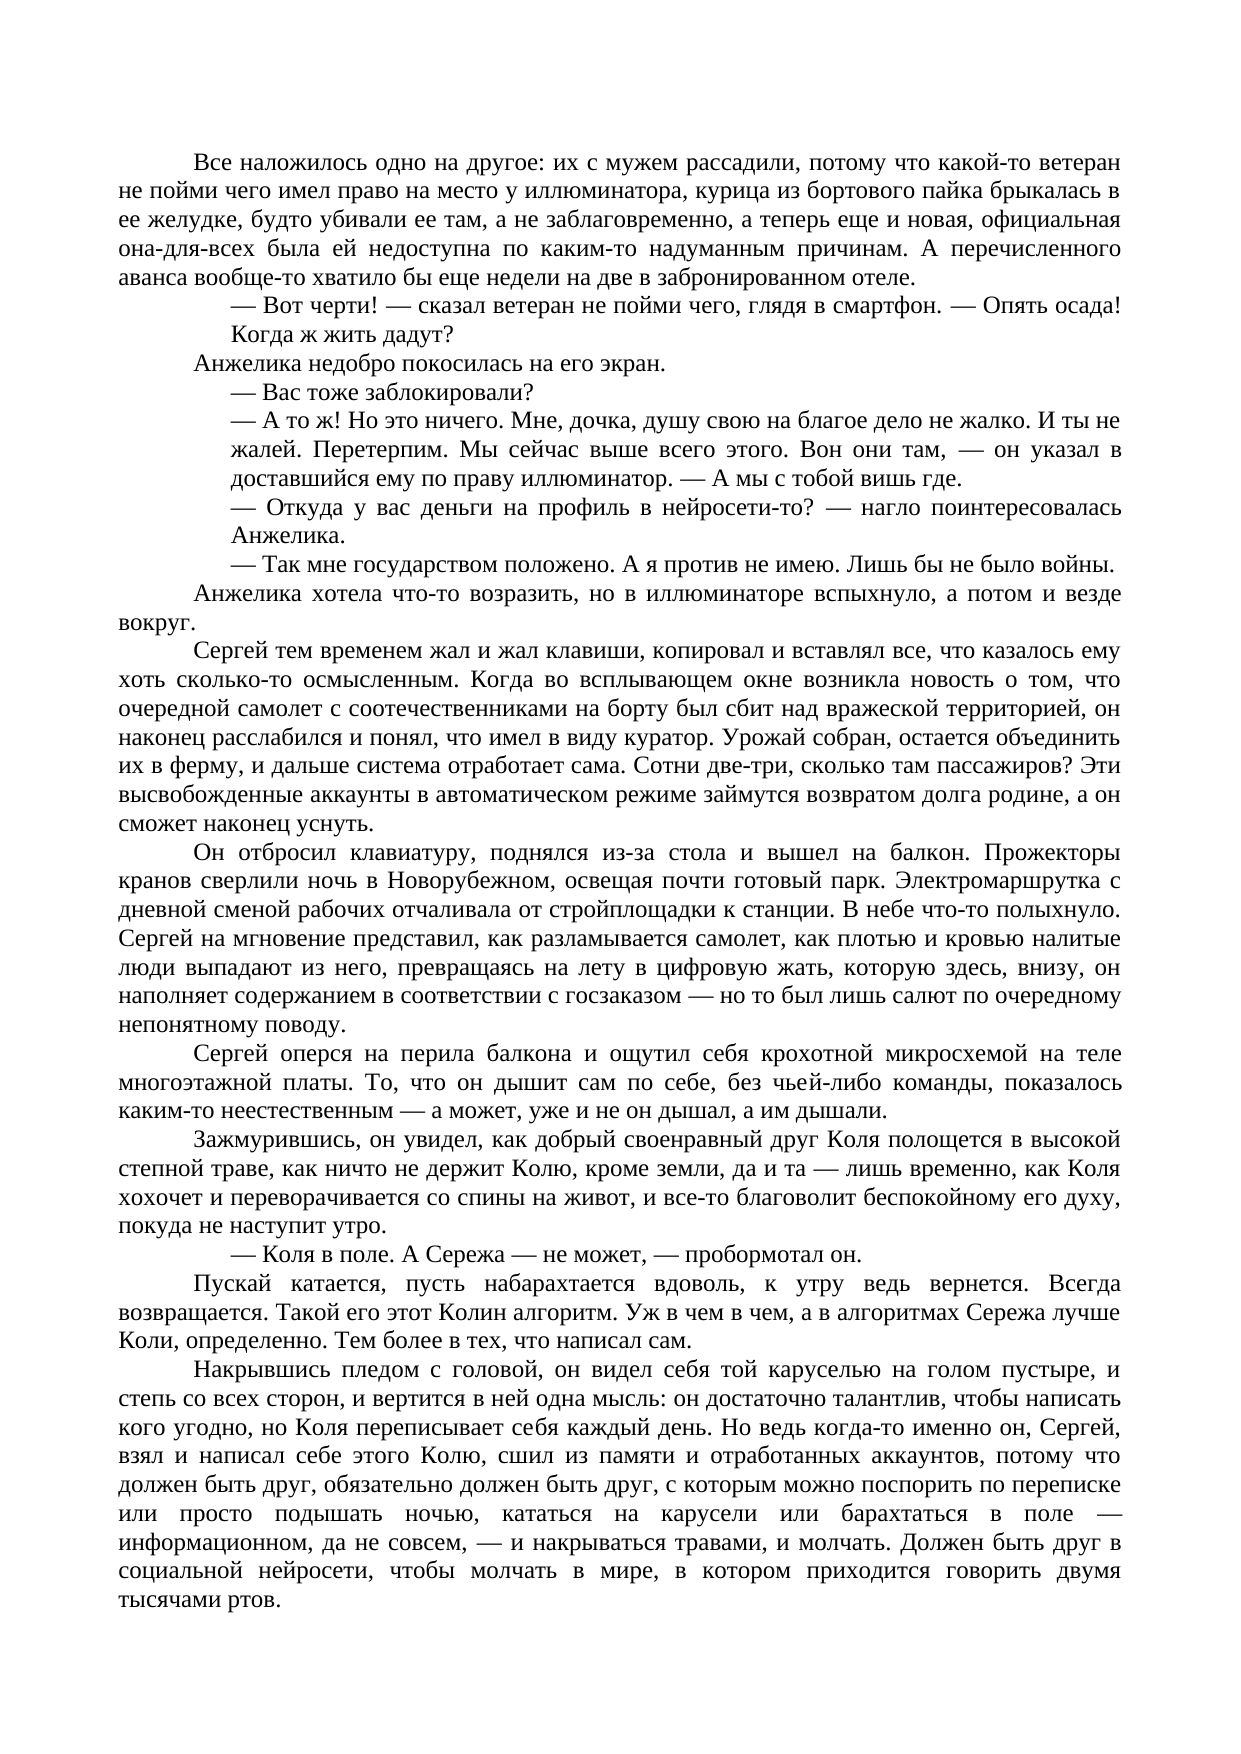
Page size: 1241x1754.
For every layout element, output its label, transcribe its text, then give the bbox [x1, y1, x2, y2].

text Накрывшись пледом с головой, он видел себя той каруселью на голом пустыре, и степь со всех сторон, и вертится в ней одна мысль: он достаточно талантлив, чтобы написать кого угодно, но Коля переписывает себя каждый день. Но ведь когда-то именно он, Сергей, взял и написал себе этого Колю, сшил из памяти и отработанных аккаунтов, потому что должен быть друг, обязательно должен быть друг, с которым можно поспорить по переписке или просто подышать ночью, кататься на карусели или барахтаться в поле — информационном, да не совсем, — и накрываться травами, и молчать. Должен быть друг в социальной нейросети, чтобы молчать в мире, в котором приходится говорить двумя тысячами ртов. [118, 1354, 1122, 1613]
text Пускай катается, пусть набарахтается вдоволь, к утру ведь вернется. Всегда возвращается. Такой его этот Колин алгоритм. Уж в чем в чем, а в алгоритмах Сережа лучше Коли, определенно. Тем более в тех, что написал сам. [118, 1268, 1122, 1354]
text Все наложилось одно на другое: их с мужем рассадили, потому что какой-то ветеран не пойми чего имел право на место у иллюминатора, курица из бортового пайка брыкалась в ее желудке, будто убивали ее там, а не заблаговременно, а теперь еще и новая, официальная она-для-всех была ей недоступна по каким-то надуманным причинам. А перечисленного аванса вообще-то хватило бы еще недели на две в забронированном отеле. [118, 147, 1122, 291]
list — Вас тоже заблокировали? [193, 377, 1122, 406]
list — Вот черти! — сказал ветеран не пойми чего, глядя в смартфон. — Опять осада! Когда ж жить дадут? [193, 291, 1122, 348]
list — А то ж! Но это ничего. Мне, дочка, душу свою на благое дело не жалко. И ты не жалей. Перетерпим. Мы сейчас выше всего этого. Вон они там, — он указал в доставшийся ему по праву иллюминатор. — А мы с тобой вишь где. [193, 406, 1122, 492]
text Он отбросил клавиатуру, поднялся из-за стола и вышел на балкон. Прожекторы кранов сверлили ночь в Новорубежном, освещая почти готовый парк. Электромаршрутка с дневной сменой рабочих отчаливала от стройплощадки к станции. В небе что-то полыхнуло. Сергей на мгновение представил, как разламывается самолет, как плотью и кровью налитые люди выпадают из него, превращаясь на лету в цифровую жать, которую здесь, внизу, он наполняет содержанием в соответствии с госзаказом — но то был лишь салют по очередному непонятному поводу. [118, 837, 1122, 1038]
list — Откуда у вас деньги на профиль в нейросети-то? — нагло поинтересовалась Анжелика. [193, 492, 1122, 549]
text Анжелика недобро покосилась на его экран. [118, 348, 1122, 377]
text Сергей тем временем жал и жал клавиши, копировал и вставлял все, что казалось ему хоть сколько-то осмысленным. Когда во всплывающем окне возникла новость о том, что очередной самолет с соотечественниками на борту был сбит над вражеской территорией, он наконец расслабился и понял, что имел в виду куратор. Урожай собран, остается объединить их в ферму, и дальше система отработает сама. Сотни две-три, сколько там пассажиров? Эти высвобожденные аккаунты в автоматическом режиме займутся возвратом долга родине, а он сможет наконец уснуть. [118, 636, 1122, 837]
list — Коля в поле. А Сережа — не может, — пробормотал он. [193, 1239, 1122, 1268]
text Зажмурившись, он увидел, как добрый своенравный друг Коля полощется в высокой степной траве, как ничто не держит Колю, кроме земли, да и та — лишь временно, как Коля хохочет и переворачивается со спины на живот, и все-то благоволит беспокойному его духу, покуда не наступит утро. [118, 1124, 1122, 1239]
text Сергей оперся на перила балкона и ощутил себя крохотной микросхемой на теле многоэтажной платы. То, что он дышит сам по себе, без чьей-либо команды, показалось каким-то неестественным — а может, уже и не он дышал, а им дышали. [118, 1038, 1122, 1124]
list — Так мне государством положено. А я против не имею. Лишь бы не было войны. [193, 549, 1122, 578]
text Анжелика хотела что-то возразить, но в иллюминаторе вспыхнуло, а потом и везде вокруг. [118, 578, 1122, 636]
